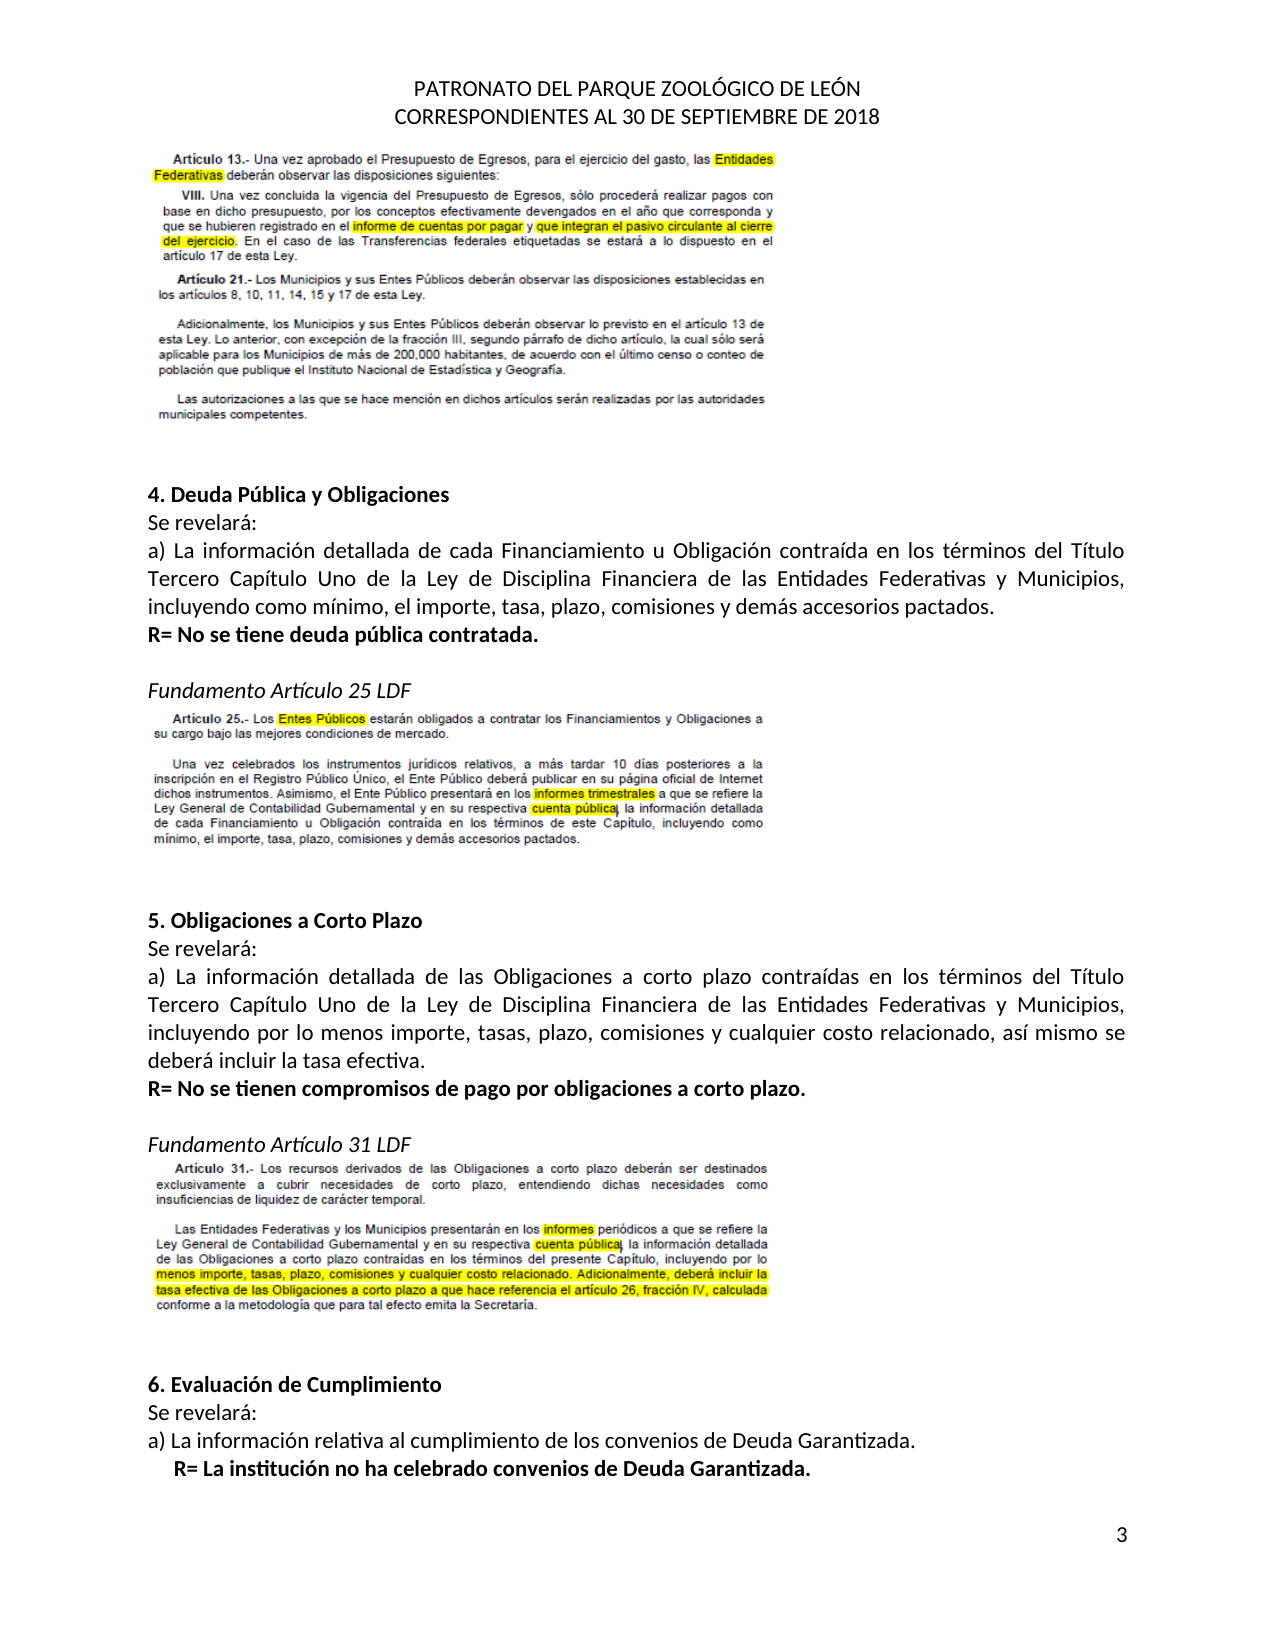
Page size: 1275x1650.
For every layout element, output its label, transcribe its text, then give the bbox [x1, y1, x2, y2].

text 6. Evaluación de Cumplimiento [148, 1370, 1127, 1398]
text a) La información detallada de las Obligaciones a corto plazo contraídas en los términos del Título Tercero Capítulo Uno de la Ley de Disciplina Financiera de las Entidades Federativas y Municipios, incluyendo por lo menos importe, tasas, plazo, comisiones y cualquier costo relacionado, así mismo se deberá incluir la tasa efectiva. [148, 962, 1127, 1074]
text Se revelará: [148, 1398, 1127, 1426]
text 5. Obligaciones a Corto Plazo [148, 906, 1127, 934]
text a) La información relativa al cumplimiento de los convenios de Deuda Garantizada. [148, 1426, 1127, 1454]
text R= La institución no ha celebrado convenios de Deuda Garantizada. [148, 1454, 1127, 1482]
text R= No se tienen compromisos de pago por obligaciones a corto plazo. [148, 1074, 1127, 1102]
text Fundamento Artículo 31 LDF [148, 1130, 1127, 1158]
text Se revelará: [148, 934, 1127, 962]
picture [147, 704, 767, 850]
text Fundamento Artículo 25 LDF [148, 676, 1127, 704]
picture [147, 147, 781, 425]
text 4. Deuda Pública y Obligaciones [148, 480, 1127, 508]
picture [147, 1158, 776, 1315]
text R= No se tiene deuda pública contratada. [148, 620, 1127, 648]
text a) La información detallada de cada Financiamiento u Obligación contraída en los términos del Título Tercero Capítulo Uno de la Ley de Disciplina Financiera de las Entidades Federativas y Municipios, incluyendo como mínimo, el importe, tasa, plazo, comisiones y demás accesorios pactados. [148, 536, 1127, 620]
text Se revelará: [148, 508, 1127, 536]
